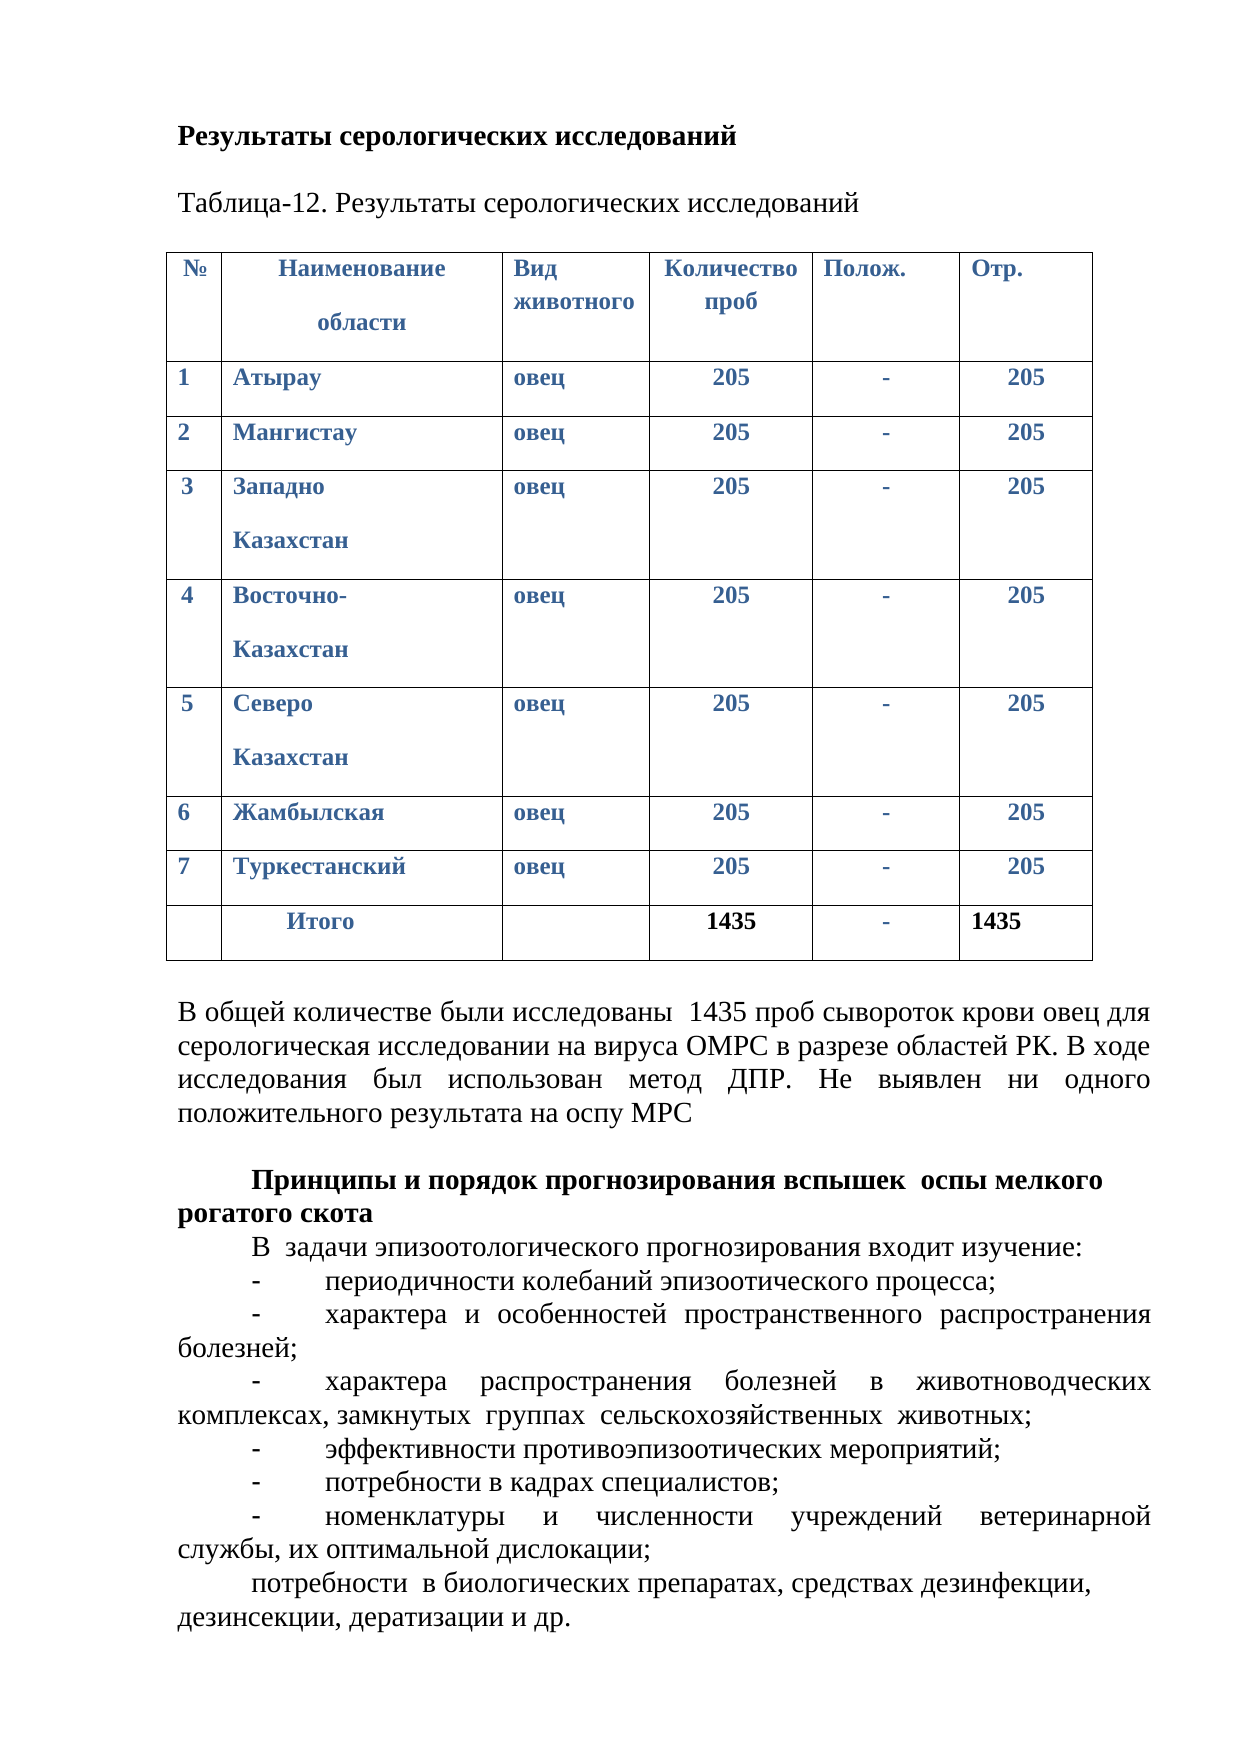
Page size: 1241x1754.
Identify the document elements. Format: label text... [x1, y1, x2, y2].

table_cell 1435 [960, 906, 1092, 960]
table_cell 2 [167, 417, 221, 470]
list потребности в кадрах специалистов; [177, 1464, 1152, 1498]
table_header Вид животного [503, 253, 649, 361]
table_cell Атырау [222, 362, 502, 416]
table_header Полож. [813, 253, 959, 361]
table_cell овец [503, 362, 649, 416]
table_cell 4 [167, 580, 221, 687]
list характера распространения болезней в животноводческих комплексах, замкнутых группах сельскохозяйственных животных; [177, 1363, 1152, 1431]
list эффективности противоэпизоотических мероприятий; [177, 1431, 1152, 1464]
table_header Количество проб [650, 253, 812, 361]
table_cell 6 [167, 797, 221, 850]
table_cell 3 [167, 471, 221, 579]
table_cell Жамбылская [222, 797, 502, 850]
table_cell - [813, 362, 959, 416]
table_cell 205 [960, 471, 1092, 579]
table_cell 205 [650, 580, 812, 687]
table_header Отр. [960, 253, 1092, 361]
table_cell 1435 [650, 906, 812, 960]
table_cell Восточно- Казахстан [222, 580, 502, 687]
table_cell овец [503, 851, 649, 905]
list характера и особенностей пространственного распространения болезней; [177, 1296, 1152, 1363]
list номенклатуры и численности учреждений ветеринарной службы, их оптимальной дислокации; [177, 1498, 1152, 1565]
table_cell - [813, 906, 959, 960]
table_cell Туркестанский [222, 851, 502, 905]
table_cell овец [503, 417, 649, 470]
table_cell 5 [167, 688, 221, 796]
table_header Наименование области [222, 253, 502, 361]
text Принципы и порядок прогнозирования вспышек оспы мелкого рогатого скота [177, 1162, 1152, 1229]
table_cell Мангистау [222, 417, 502, 470]
table_cell 205 [650, 471, 812, 579]
text Результаты серологических исследований [177, 118, 1152, 152]
table_cell овец [503, 580, 649, 687]
text В задачи эпизоотологического прогнозирования входит изучение: [177, 1229, 1152, 1263]
text В общей количестве были исследованы 1435 проб сывороток крови овец для серологическая исследовании на вируса ОМРС в разрезе областей РК. В ходе исследования был использован метод ДПР. Не выявлен ни одного положительного результата на оспу МРС [177, 994, 1152, 1128]
table_cell Западно Казахстан [222, 471, 502, 579]
table_cell - [813, 417, 959, 470]
table_cell 205 [960, 580, 1092, 687]
table_cell 205 [960, 362, 1092, 416]
table_cell 1 [167, 362, 221, 416]
table_cell 205 [960, 688, 1092, 796]
table_cell Итого [222, 906, 502, 960]
table_cell - [813, 471, 959, 579]
table_cell овец [503, 688, 649, 796]
table_cell 205 [650, 797, 812, 850]
table_cell - [813, 688, 959, 796]
table_cell 205 [960, 851, 1092, 905]
table_cell Северо Казахстан [222, 688, 502, 796]
text потребности в биологических препаратах, средствах дезинфекции, дезинсекции, дератизации и др. [177, 1565, 1152, 1632]
table_cell [167, 906, 221, 960]
table_cell - [813, 580, 959, 687]
table_header № [167, 253, 221, 361]
table_cell 205 [650, 362, 812, 416]
table_cell - [813, 797, 959, 850]
table_cell 205 [960, 797, 1092, 850]
table_cell овец [503, 471, 649, 579]
table_cell [503, 906, 649, 960]
text Таблица-12. Результаты серологических исследований [177, 185, 1152, 219]
table_cell 205 [650, 417, 812, 470]
table_cell овец [503, 797, 649, 850]
table_cell 205 [650, 688, 812, 796]
table_cell 205 [960, 417, 1092, 470]
table_cell - [813, 851, 959, 905]
list периодичности колебаний эпизоотического процесса; [177, 1263, 1152, 1296]
table_cell 205 [650, 851, 812, 905]
table_cell 7 [167, 851, 221, 905]
